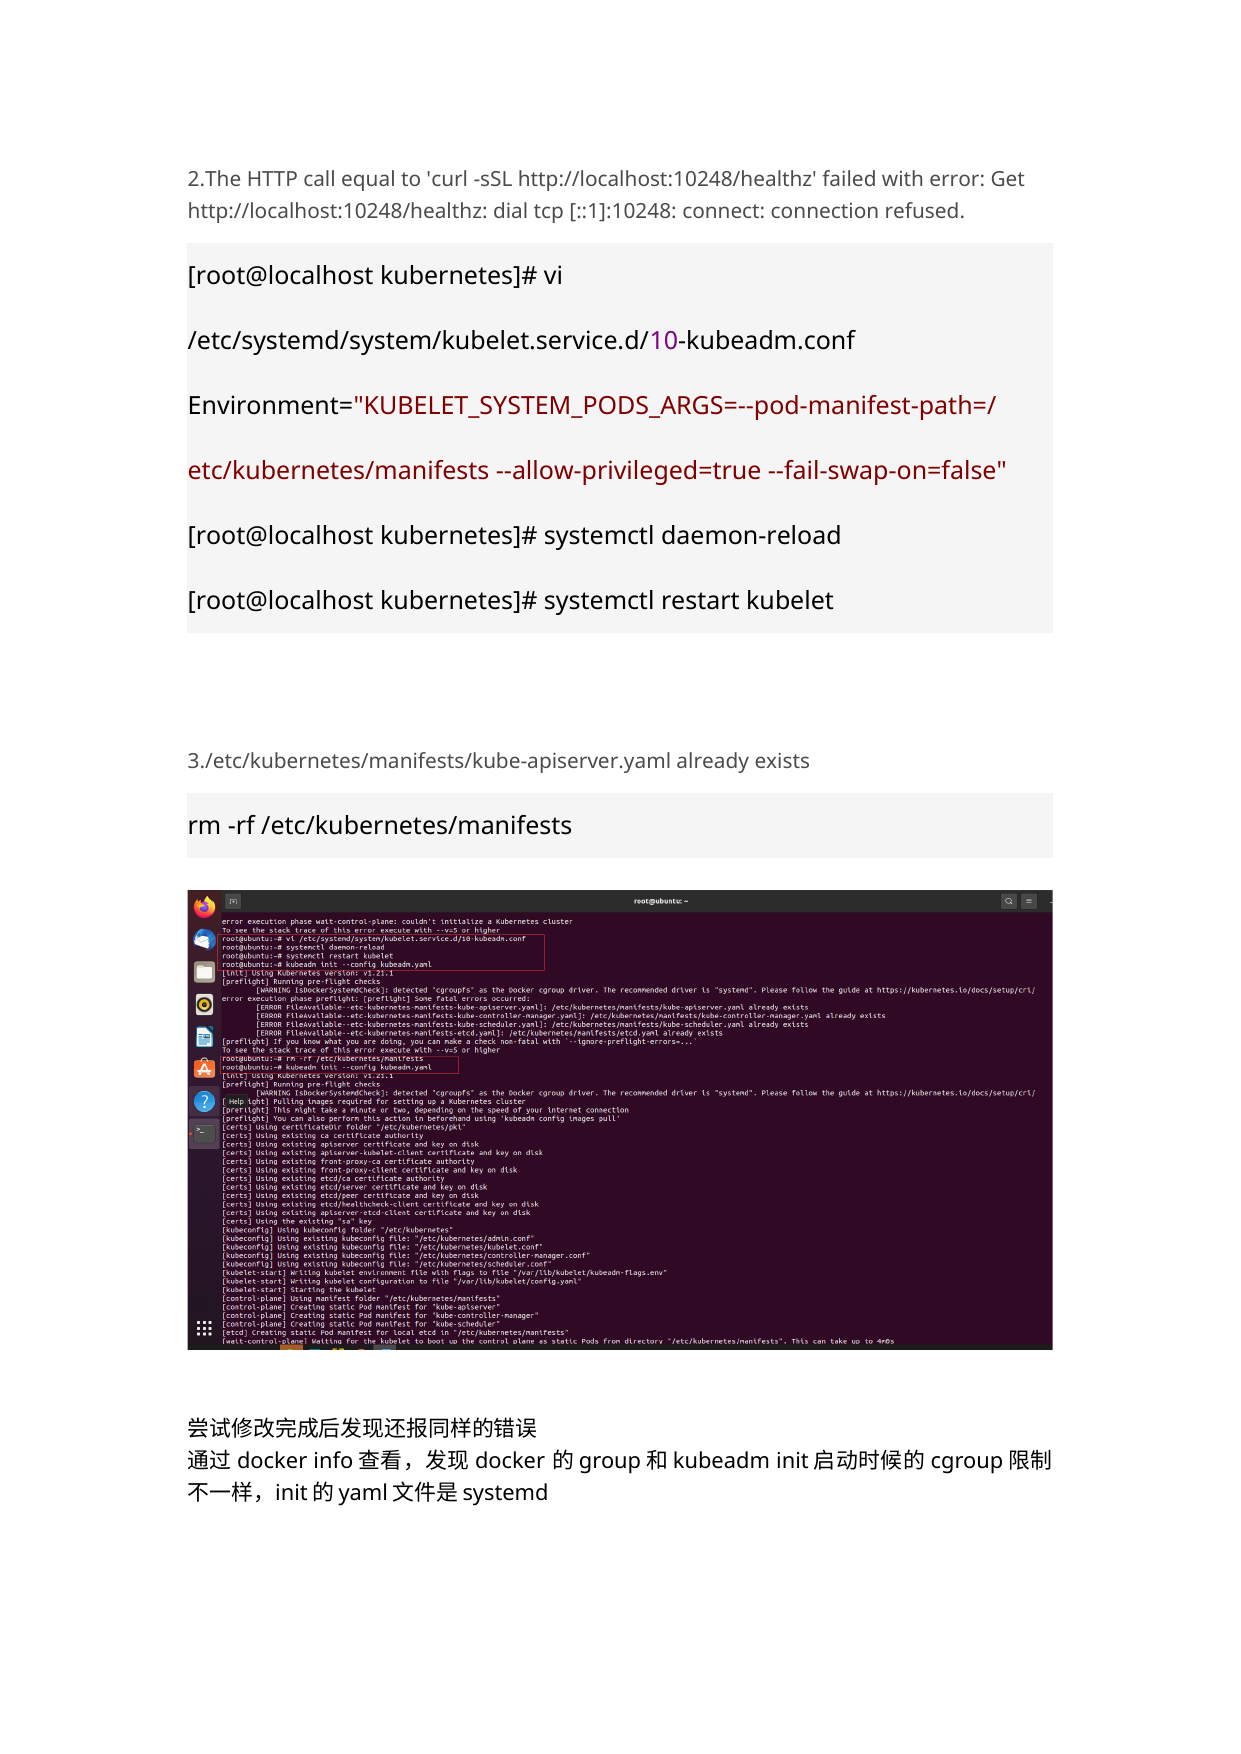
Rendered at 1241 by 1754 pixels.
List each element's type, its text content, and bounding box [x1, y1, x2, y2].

text [root@localhost kubernetes]# systemctl daemon-reload [187, 503, 1053, 568]
text 2.The HTTP call equal to 'curl -sSL http://localhost:10248/healthz' failed with error: Get http://localhost:10248/healthz: dial tcp [::1]:10248: connect: connection refused. [187, 162, 1053, 227]
text rm -rf /etc/kubernetes/manifests [187, 793, 1053, 858]
picture [187, 890, 1053, 1350]
text 通过docker info查看，发现docker 的group和kubeadm init启动时候的cgroup限制不一样，init的yaml文件是systemd [187, 1443, 1053, 1508]
text [root@localhost kubernetes]# vi /etc/systemd/system/kubelet.service.d/10-kubeadm.conf [187, 243, 1053, 373]
text Environment="KUBELET_SYSTEM_PODS_ARGS=--pod-manifest-path=/etc/kubernetes/manifests --allow-privileged=true --fail-swap-on=false" [187, 373, 1053, 503]
text 尝试修改完成后发现还报同样的错误 [187, 1410, 1053, 1443]
text [root@localhost kubernetes]# systemctl restart kubelet [187, 568, 1053, 633]
text 3./etc/kubernetes/manifests/kube-apiserver.yaml already exists [187, 744, 1053, 777]
